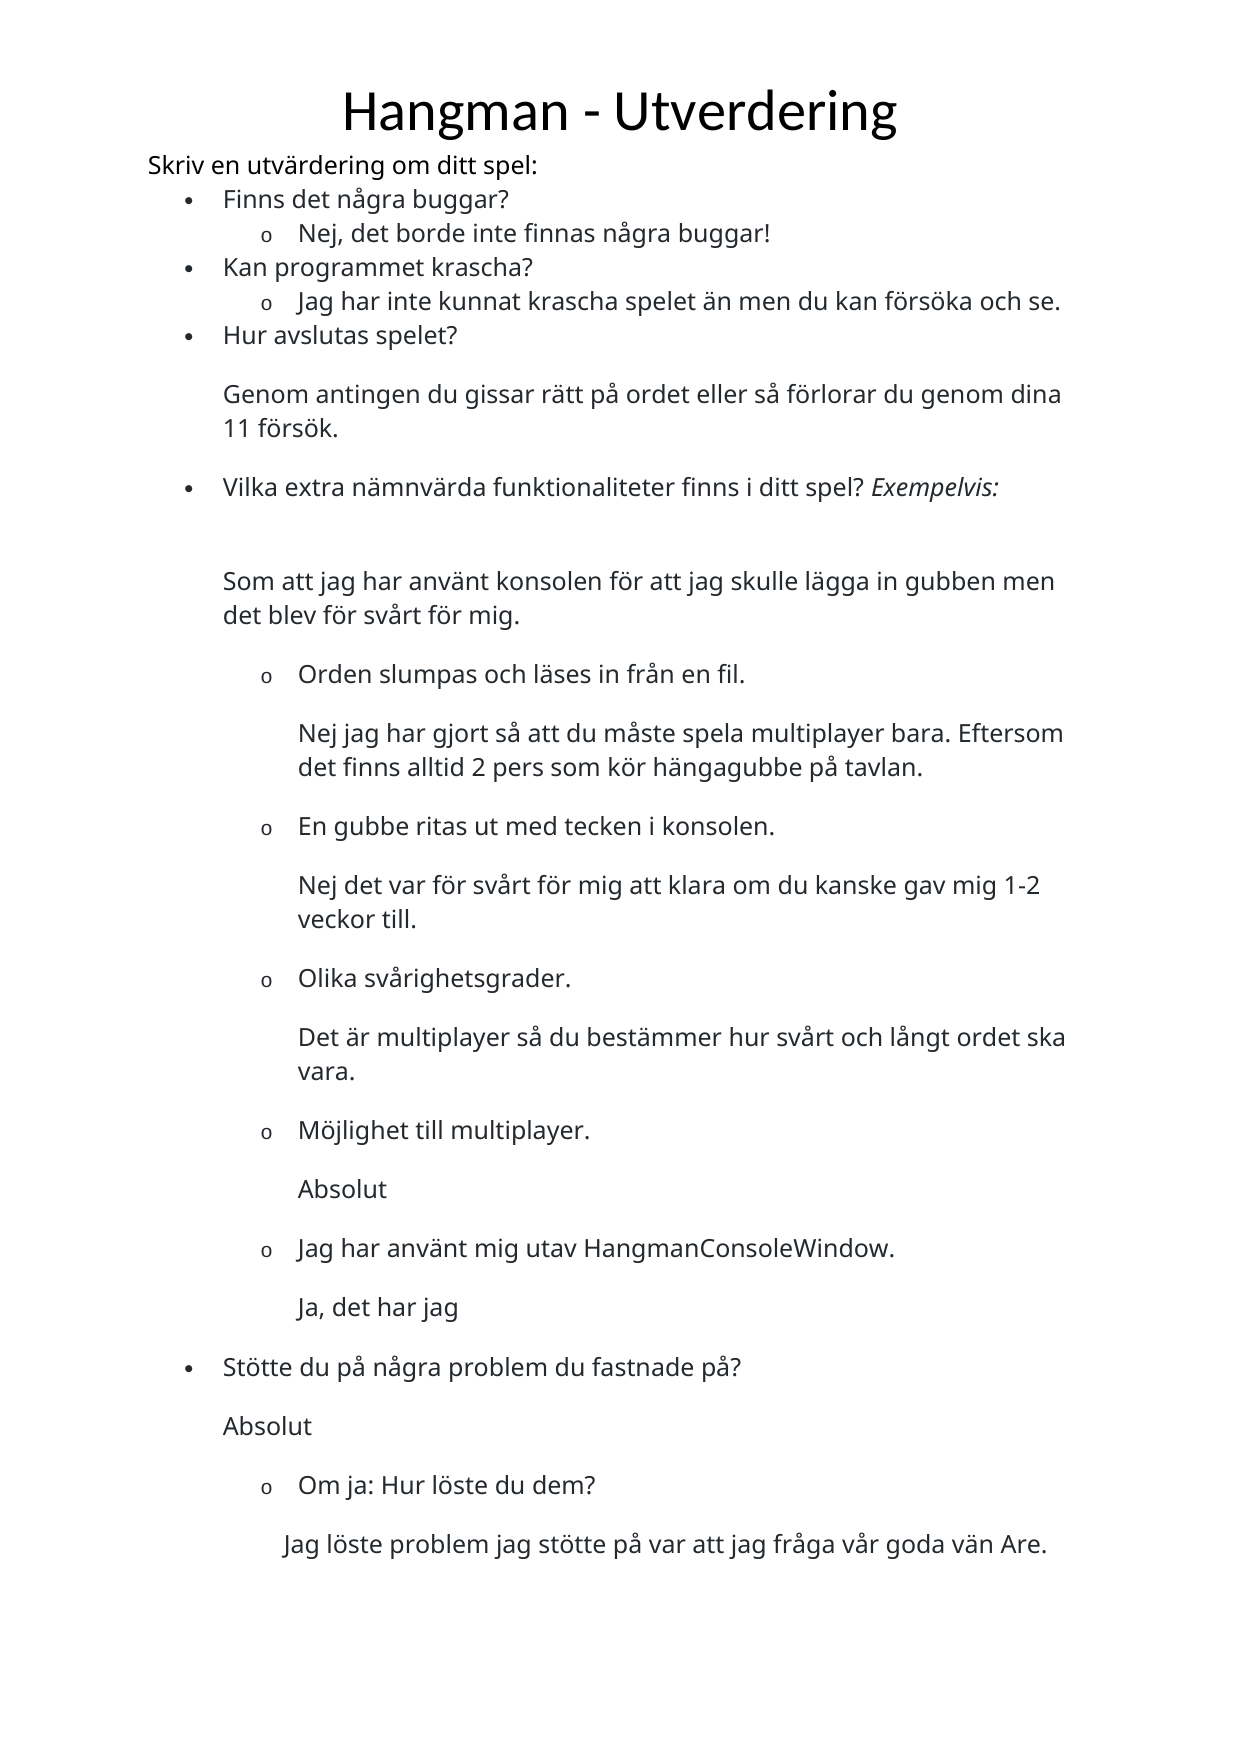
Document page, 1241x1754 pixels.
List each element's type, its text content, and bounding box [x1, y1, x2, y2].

list Hur avslutas spelet? [185, 318, 1093, 352]
text Absolut [298, 1172, 1093, 1206]
list Stötte du på några problem du fastnade på? [185, 1349, 1093, 1383]
text Genom antingen du gissar rätt på ordet eller så förlorar du genom dina 11 försök. [223, 377, 1093, 445]
list Om ja: Hur löste du dem? [260, 1467, 1093, 1501]
list Olika svårighetsgrader. [260, 961, 1093, 995]
text Absolut [223, 1408, 1093, 1442]
list Möjlighet till multiplayer. [260, 1113, 1093, 1147]
list Orden slumpas och läses in från en fil. [260, 656, 1093, 690]
list Nej, det borde inte finnas några buggar! [260, 216, 1093, 250]
list Vilka extra nämnvärda funktionaliteter finns i ditt spel? Exempelvis: [185, 470, 1093, 538]
text Skriv en utvärdering om ditt spel: [148, 148, 1093, 182]
text Nej det var för svårt för mig att klara om du kanske gav mig 1-2 veckor till. [298, 868, 1093, 936]
list En gubbe ritas ut med tecken i konsolen. [260, 808, 1093, 843]
list Finns det några buggar? [185, 182, 1093, 216]
list Kan programmet krascha? [185, 250, 1093, 284]
list Jag har använt mig utav HangmanConsoleWindow. [260, 1231, 1093, 1265]
text Nej jag har gjort så att du måste spela multiplayer bara. Eftersom det finns alltid 2 pers som kör hängagubbe på tavlan. [298, 715, 1093, 783]
text Det är multiplayer så du bestämmer hur svårt och långt ordet ska vara. [298, 1020, 1093, 1088]
list Jag har inte kunnat krascha spelet än men du kan försöka och se. [260, 284, 1093, 318]
text Ja, det har jag [298, 1290, 1093, 1324]
text Jag löste problem jag stötte på var att jag fråga vår goda vän Are. [223, 1526, 1093, 1560]
text Som att jag har använt konsolen för att jag skulle lägga in gubben men det blev för svårt för mig. [223, 563, 1093, 631]
